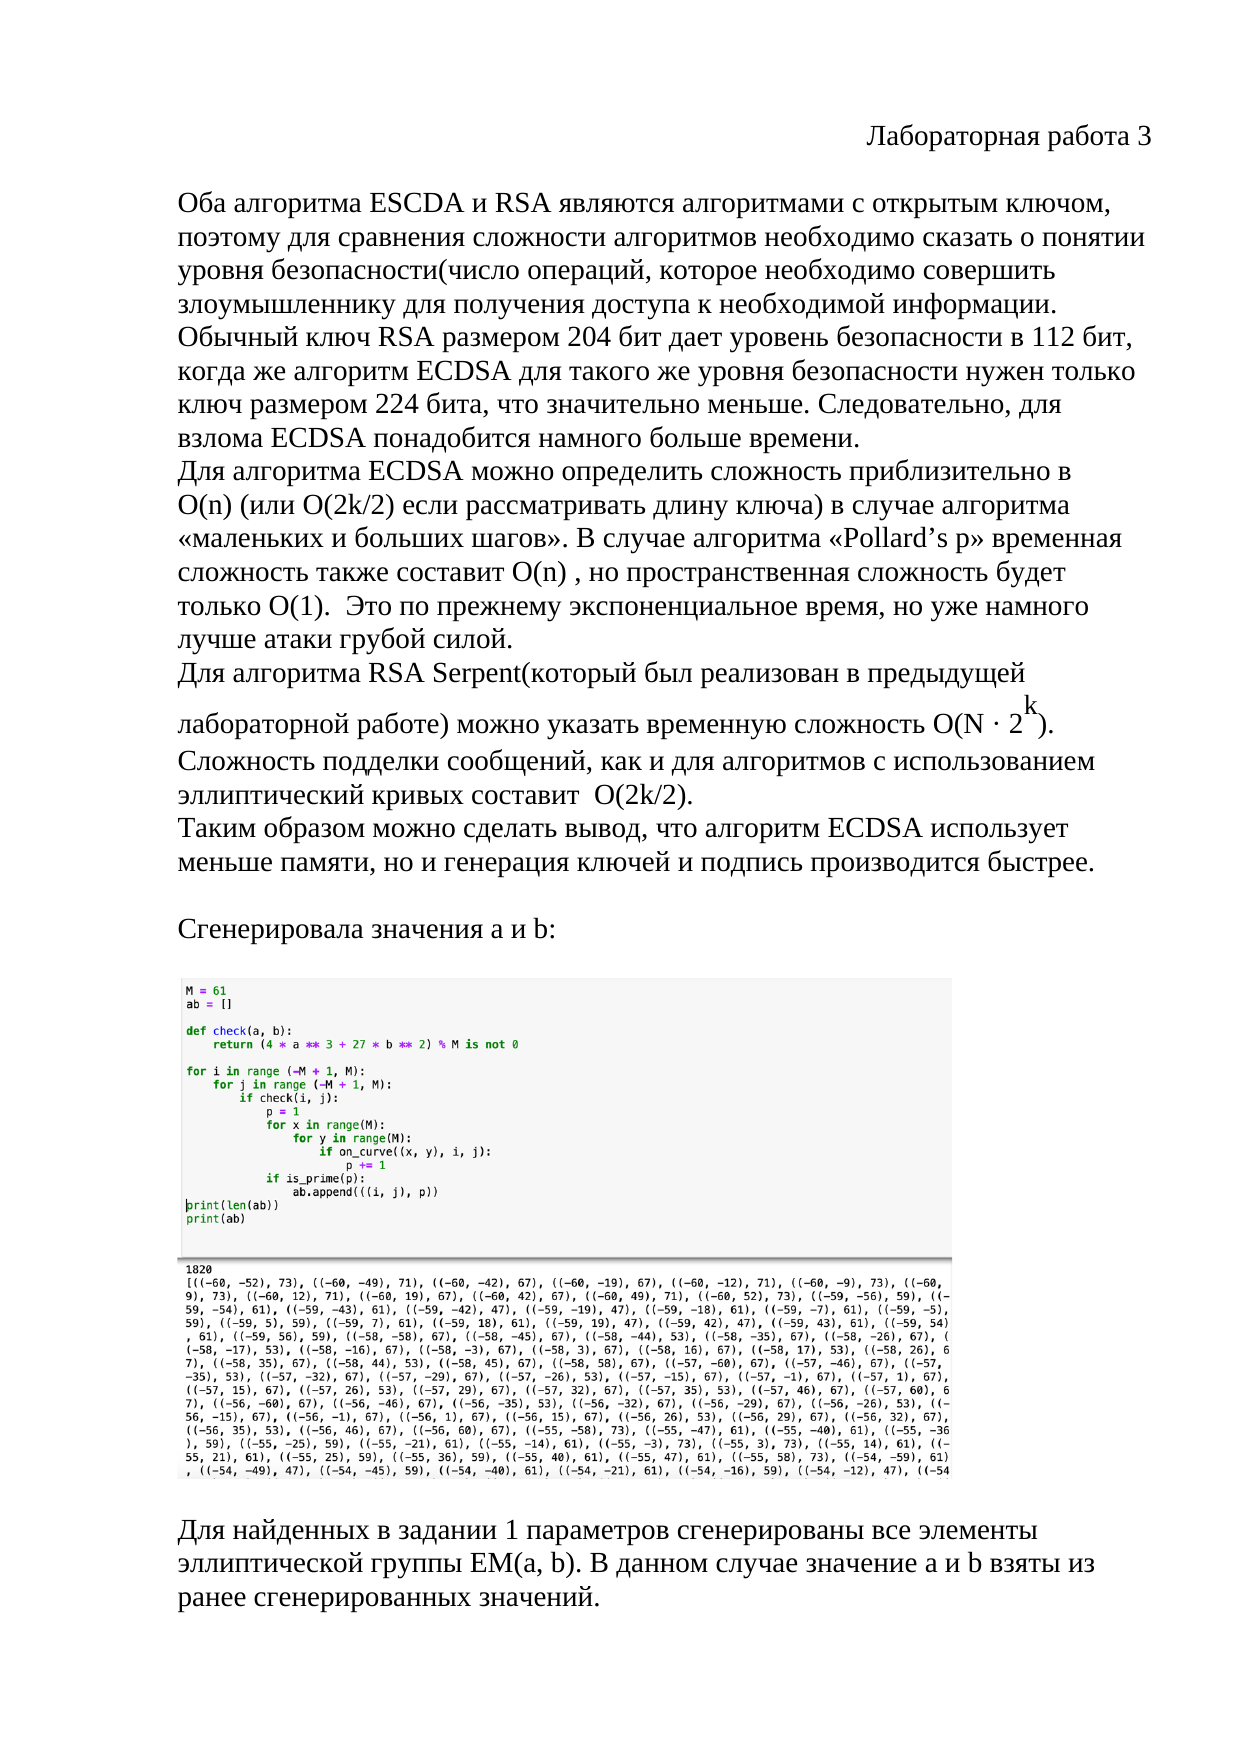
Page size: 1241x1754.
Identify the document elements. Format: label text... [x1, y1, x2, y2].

text Для найденных в задании 1 параметров сгенерированы все элементы эллиптической группы EM(a, b). В данном случае значение a и b взяты из ранее сгенерированных значений. [177, 1512, 1102, 1612]
text Таким образом можно сделать вывод, что алгоритм ECDSA использует меньше памяти, но и генерация ключей и подпись производится быстрее. [177, 811, 1152, 878]
text Оба алгоритма ESCDA и RSA являются алгоритмами с открытым ключом, поэтому для сравнения сложности алгоритмов необходимо сказать о понятии уровня безопасности(число операций, которое необходимо совершить злоумышленнику для получения доступа к необходимой информации. Обычный ключ RSA размером 204 бит дает уровень безопасности в 112 бит, когда же алгоритм ECDSA для такого же уровня безопасности нужен только ключ размером 224 бита, что значительно меньше. Следовательно, для взлома ECDSA понадобится намного больше времени. [177, 185, 1152, 453]
text Лабораторная работа 3 [177, 118, 1152, 152]
picture [177, 978, 953, 1479]
text Для алгоритма RSA Serpent(который был реализован в предыдущей лабораторной работе) можно указать временную сложность O(N · 2k). Сложность подделки сообщений, как и для алгоритмов с использованием эллиптический кривых составит O(2k/2). [177, 655, 1152, 811]
text Для алгоритма ECDSA можно определить сложность приблизительно в O(n) (или O(2k/2) если рассматривать длину ключа) в случае алгоритма «маленьких и больших шагов». В случае алгоритма «Pollard’s p» временная сложность также составит O(n) , но пространственная сложность будет только O(1). Это по прежнему экспоненциальное время, но уже намного лучше атаки грубой силой. [177, 453, 1152, 655]
text Сгенерировала значения a и b: [177, 911, 1152, 945]
